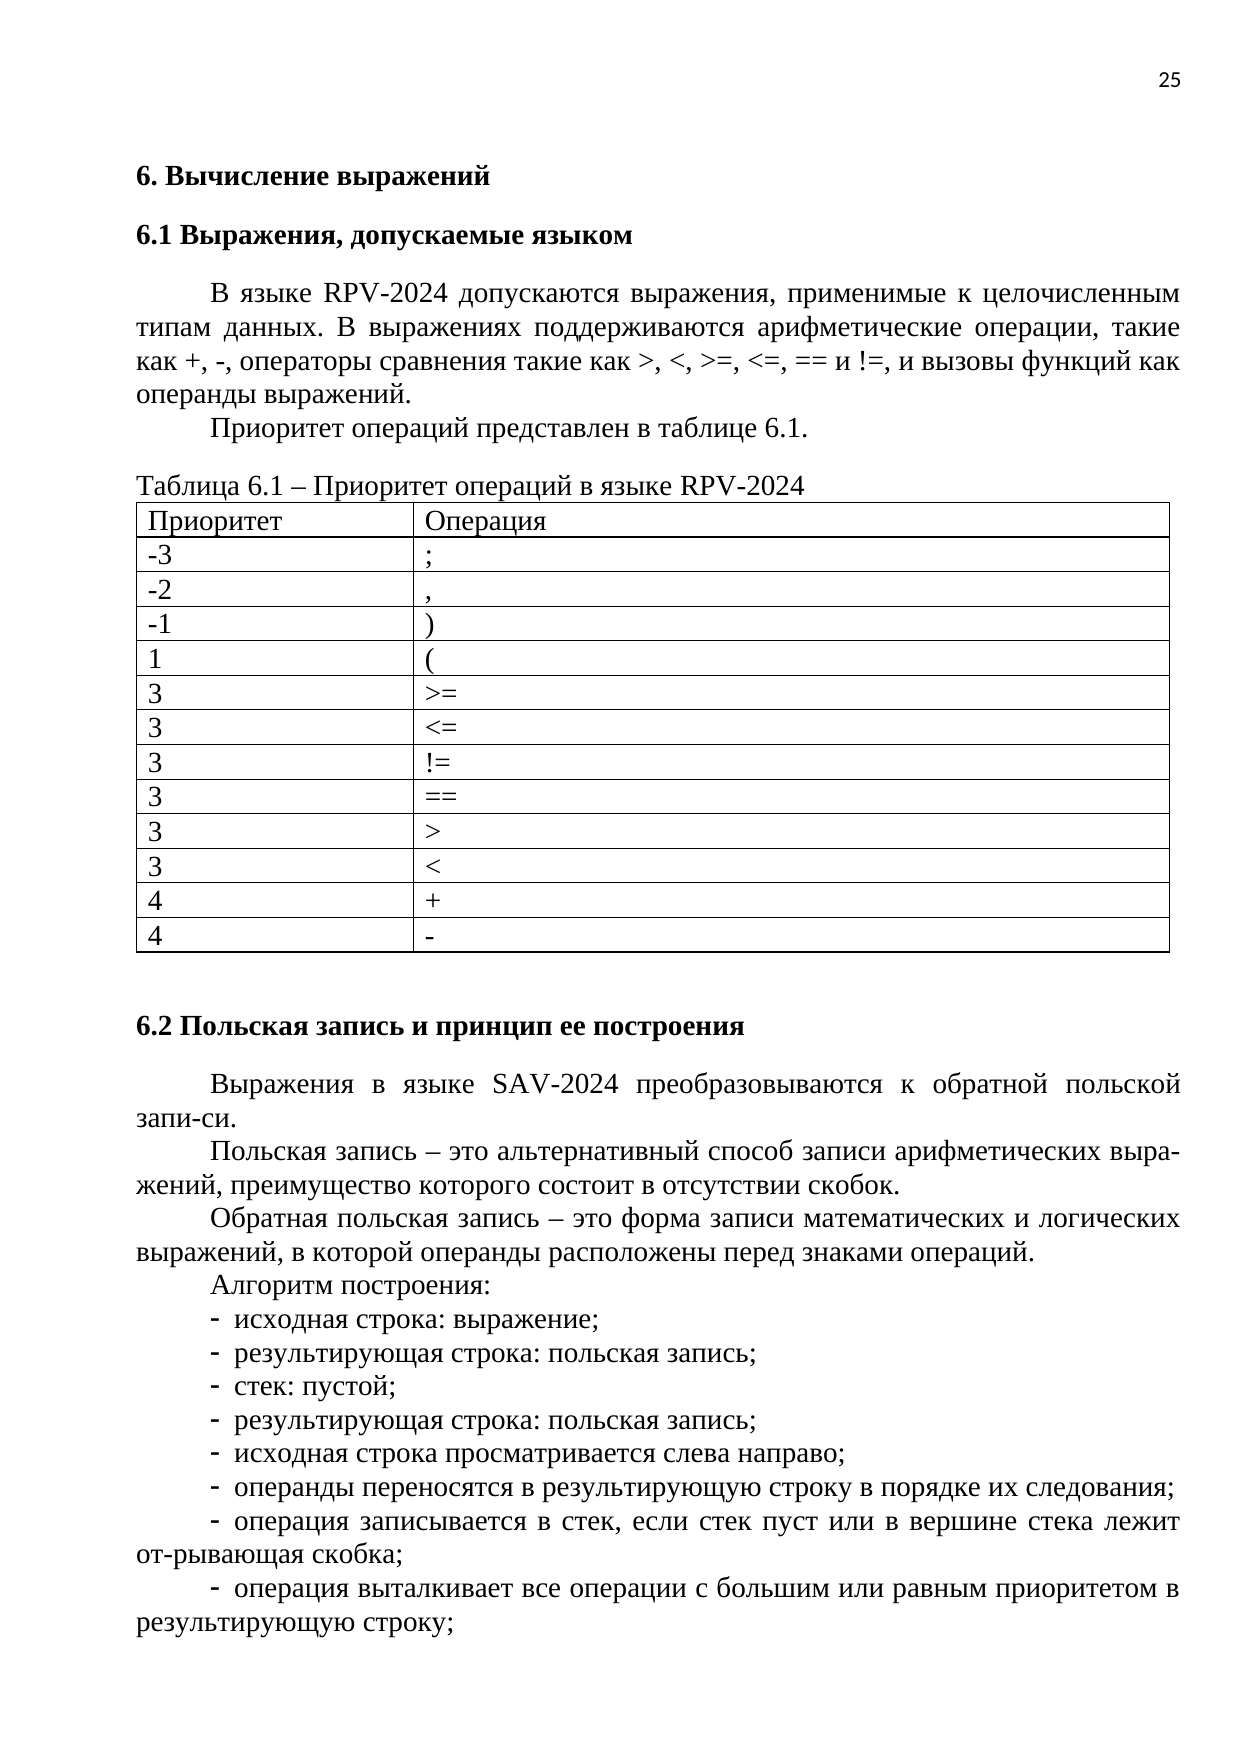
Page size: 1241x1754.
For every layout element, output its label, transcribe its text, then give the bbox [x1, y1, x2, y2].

list результирующая строка: польская запись; [136, 1335, 1181, 1368]
list результирующая строка: польская запись; [136, 1402, 1181, 1436]
list исходная строка: выражение; [136, 1301, 1181, 1335]
text Вычисление выражений [136, 158, 1181, 192]
list исходная строка просматривается слева направо; [136, 1436, 1181, 1469]
text Обратная польская запись – это форма записи математических и логических выражений, в которой операнды расположены перед знаками операций. [136, 1200, 1181, 1267]
list операнды переносятся в результирующую строку в порядке их следования; [136, 1469, 1181, 1503]
text Выражения, допускаемые языком [136, 217, 1181, 251]
text Выражения в языке SAV-2024 преобразовываются к обратной польской запи-си. [136, 1066, 1181, 1133]
subtitle Таблица 6.1 – Приоритет операций в языке RPV-2024 [136, 468, 1181, 502]
list стек: пустой; [136, 1368, 1181, 1402]
text Польская запись и принцип ее построения [136, 1008, 1181, 1041]
list операция выталкивает все операции с большим или равным приоритетом в результирующую строку; [136, 1570, 1181, 1637]
text Алгоритм построения: [136, 1267, 1181, 1301]
list операция записывается в стек, если стек пуст или в вершине стека лежит от-рывающая скобка; [136, 1503, 1181, 1570]
text Польская запись – это альтернативный способ записи арифметических выра-жений, преимущество которого состоит в отсутствии скобок. [136, 1133, 1181, 1200]
text Приоритет операций представлен в таблице 6.1. [136, 410, 1181, 443]
text В языке RPV-2024 допускаются выражения, применимые к целочисленным типам данных. В выражениях поддерживаются арифметические операции, такие как +, -, операторы сравнения такие как >, <, >=, <=, == и !=, и вызовы функций как операнды выражений. [136, 276, 1181, 410]
